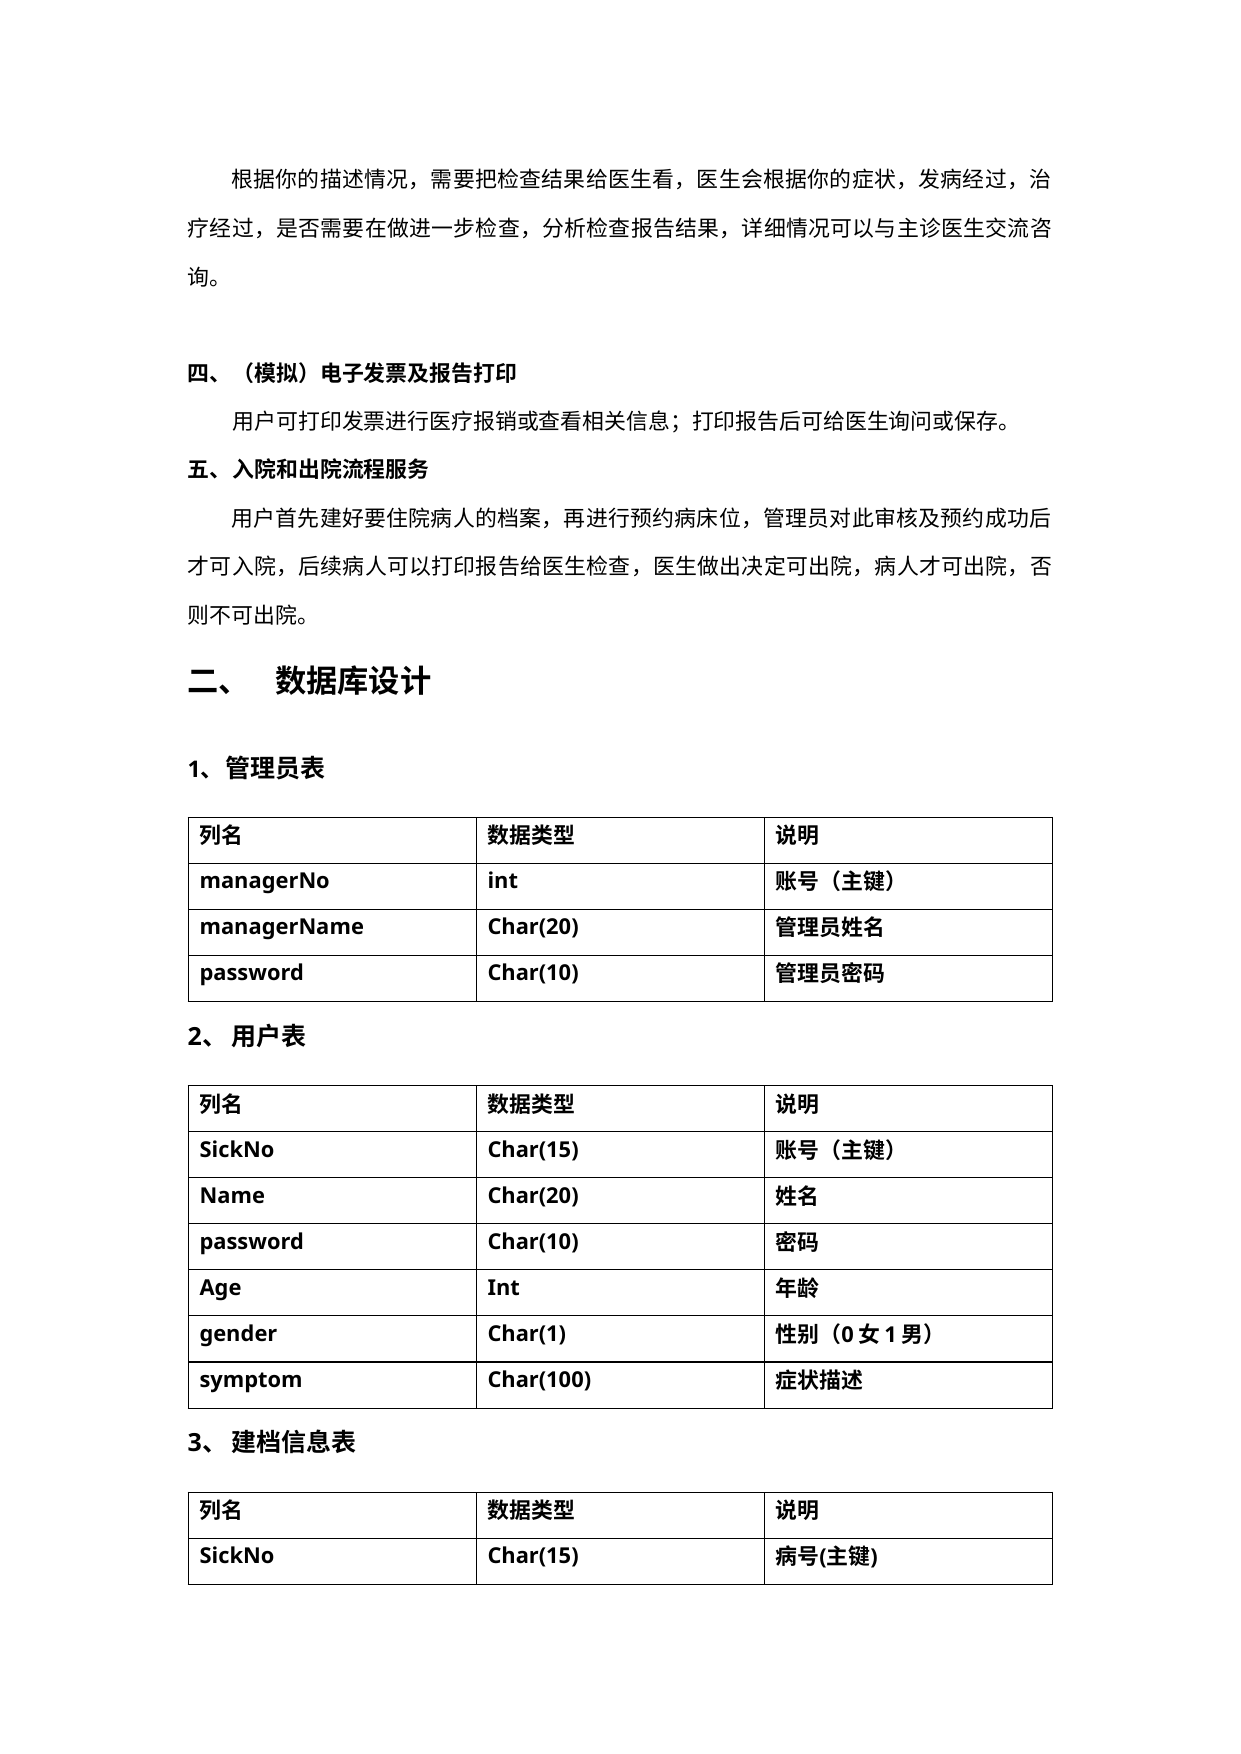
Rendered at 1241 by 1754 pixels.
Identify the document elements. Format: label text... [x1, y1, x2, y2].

list 管理员表 [187, 734, 1053, 799]
table_header 数据类型 [477, 1086, 764, 1131]
table_header 说明 [765, 1493, 1052, 1538]
table_cell 姓名 [765, 1178, 1052, 1223]
table_cell managerNo [189, 864, 476, 909]
table_cell managerName [189, 910, 476, 955]
table_cell Int [477, 1270, 764, 1315]
list 根据你的描述情况，需要把检查结果给医生看，医生会根据你的症状，发病经过，治疗经过，是否需要在做进一步检查，分析检查报告结果，详细情况可以与主诊医生交流咨询。 [187, 162, 1053, 292]
list 用户可打印发票进行医疗报销或查看相关信息；打印报告后可给医生询问或保存。 [232, 403, 1053, 436]
table_cell SickNo [189, 1132, 476, 1177]
table_header 数据类型 [477, 1493, 764, 1538]
table_cell 病号(主键) [765, 1539, 1052, 1584]
list 用户表 [187, 1002, 1053, 1067]
table_cell Char(100) [477, 1363, 764, 1407]
table_cell 账号（主键） [765, 1132, 1052, 1177]
table_cell password [189, 1224, 476, 1269]
table_cell Char(20) [477, 1178, 764, 1223]
table_cell 管理员密码 [765, 956, 1052, 1001]
list 建档信息表 [187, 1409, 1053, 1473]
table_cell 性别（0女1男） [765, 1316, 1052, 1361]
table_cell Char(15) [477, 1132, 764, 1177]
table_cell gender [189, 1316, 476, 1361]
table_cell Char(1) [477, 1316, 764, 1361]
table_cell 账号（主键） [765, 864, 1052, 909]
list 入院和出院流程服务 [187, 452, 1053, 484]
table_cell 症状描述 [765, 1363, 1052, 1407]
list 数据库设计 [187, 646, 1053, 711]
table_header 列名 [189, 1086, 476, 1131]
table_cell Age [189, 1270, 476, 1315]
table_header 列名 [189, 818, 476, 863]
table_cell int [477, 864, 764, 909]
table_cell Char(15) [477, 1539, 764, 1584]
table_cell SickNo [189, 1539, 476, 1584]
table_header 说明 [765, 818, 1052, 863]
table_cell 管理员姓名 [765, 910, 1052, 955]
text 用户首先建好要住院病人的档案，再进行预约病床位，管理员对此审核及预约成功后才可入院，后续病人可以打印报告给医生检查，医生做出决定可出院，病人才可出院，否则不可出院。 [187, 500, 1053, 630]
table_cell password [189, 956, 476, 1001]
table_header 数据类型 [477, 818, 764, 863]
table_cell Char(10) [477, 1224, 764, 1269]
table_header 列名 [189, 1493, 476, 1538]
table_cell Char(20) [477, 910, 764, 955]
table_header 说明 [765, 1086, 1052, 1131]
table_cell Name [189, 1178, 476, 1223]
table_cell 密码 [765, 1224, 1052, 1269]
table_cell 年龄 [765, 1270, 1052, 1315]
list （模拟）电子发票及报告打印 [187, 355, 1053, 388]
table_cell Char(10) [477, 956, 764, 1001]
table_cell symptom [189, 1363, 476, 1407]
